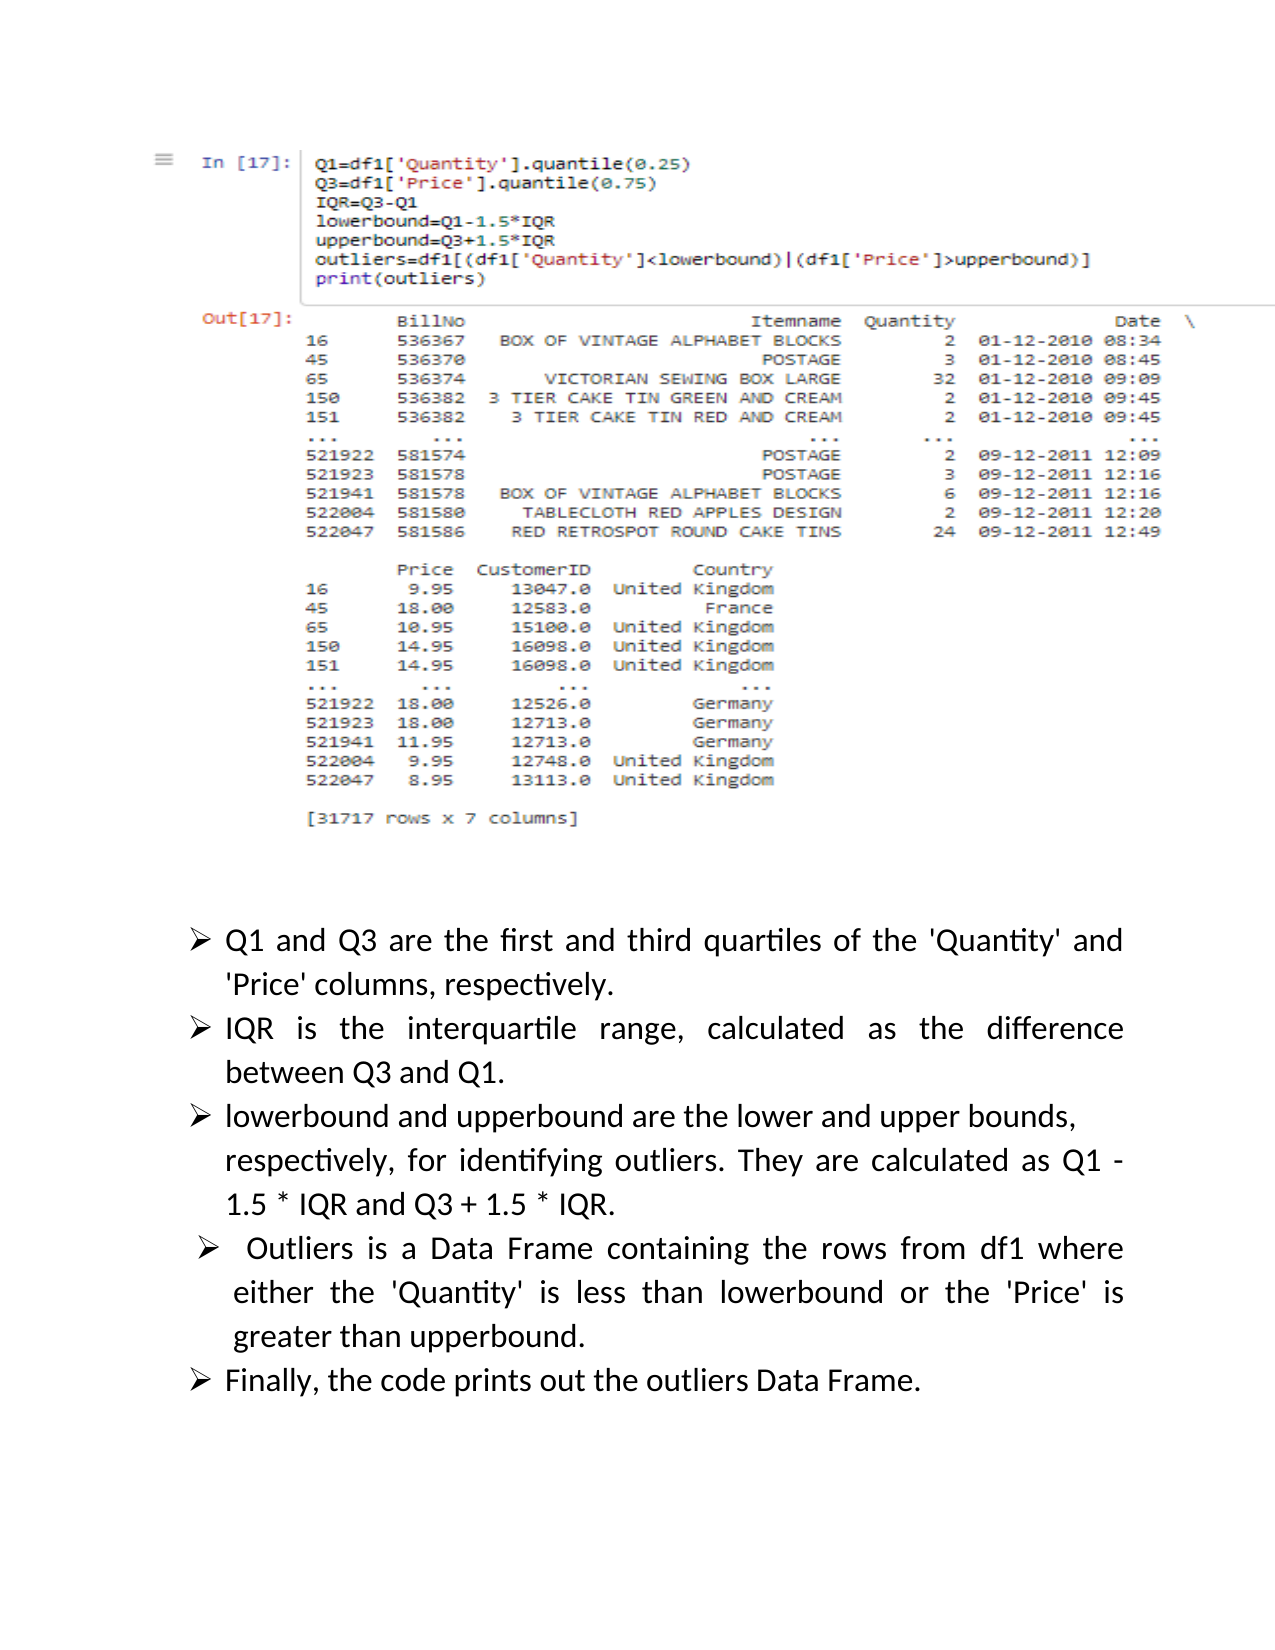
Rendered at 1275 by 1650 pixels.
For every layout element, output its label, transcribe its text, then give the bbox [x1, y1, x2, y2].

list respectively, for identifying outliers. They are calculated as Q1 - 1.5 * IQR and Q3 + 1.5 * IQR. [225, 1139, 1125, 1223]
list Q1 and Q3 are the first and third quartiles of the 'Quantity' and 'Price' columns, respectively. [187, 919, 1125, 1004]
list Outliers is a Data Frame containing the rows from df1 where either the 'Quantity' is less than lowerbound or the 'Price' is greater than upperbound. [195, 1227, 1125, 1355]
picture [150, 150, 1275, 840]
list IQR is the interquartile range, calculated as the difference between Q3 and Q1. [187, 1007, 1125, 1092]
list lowerbound and upperbound are the lower and upper bounds, [187, 1095, 1125, 1136]
list Finally, the code prints out the outliers Data Frame. [187, 1359, 1125, 1399]
